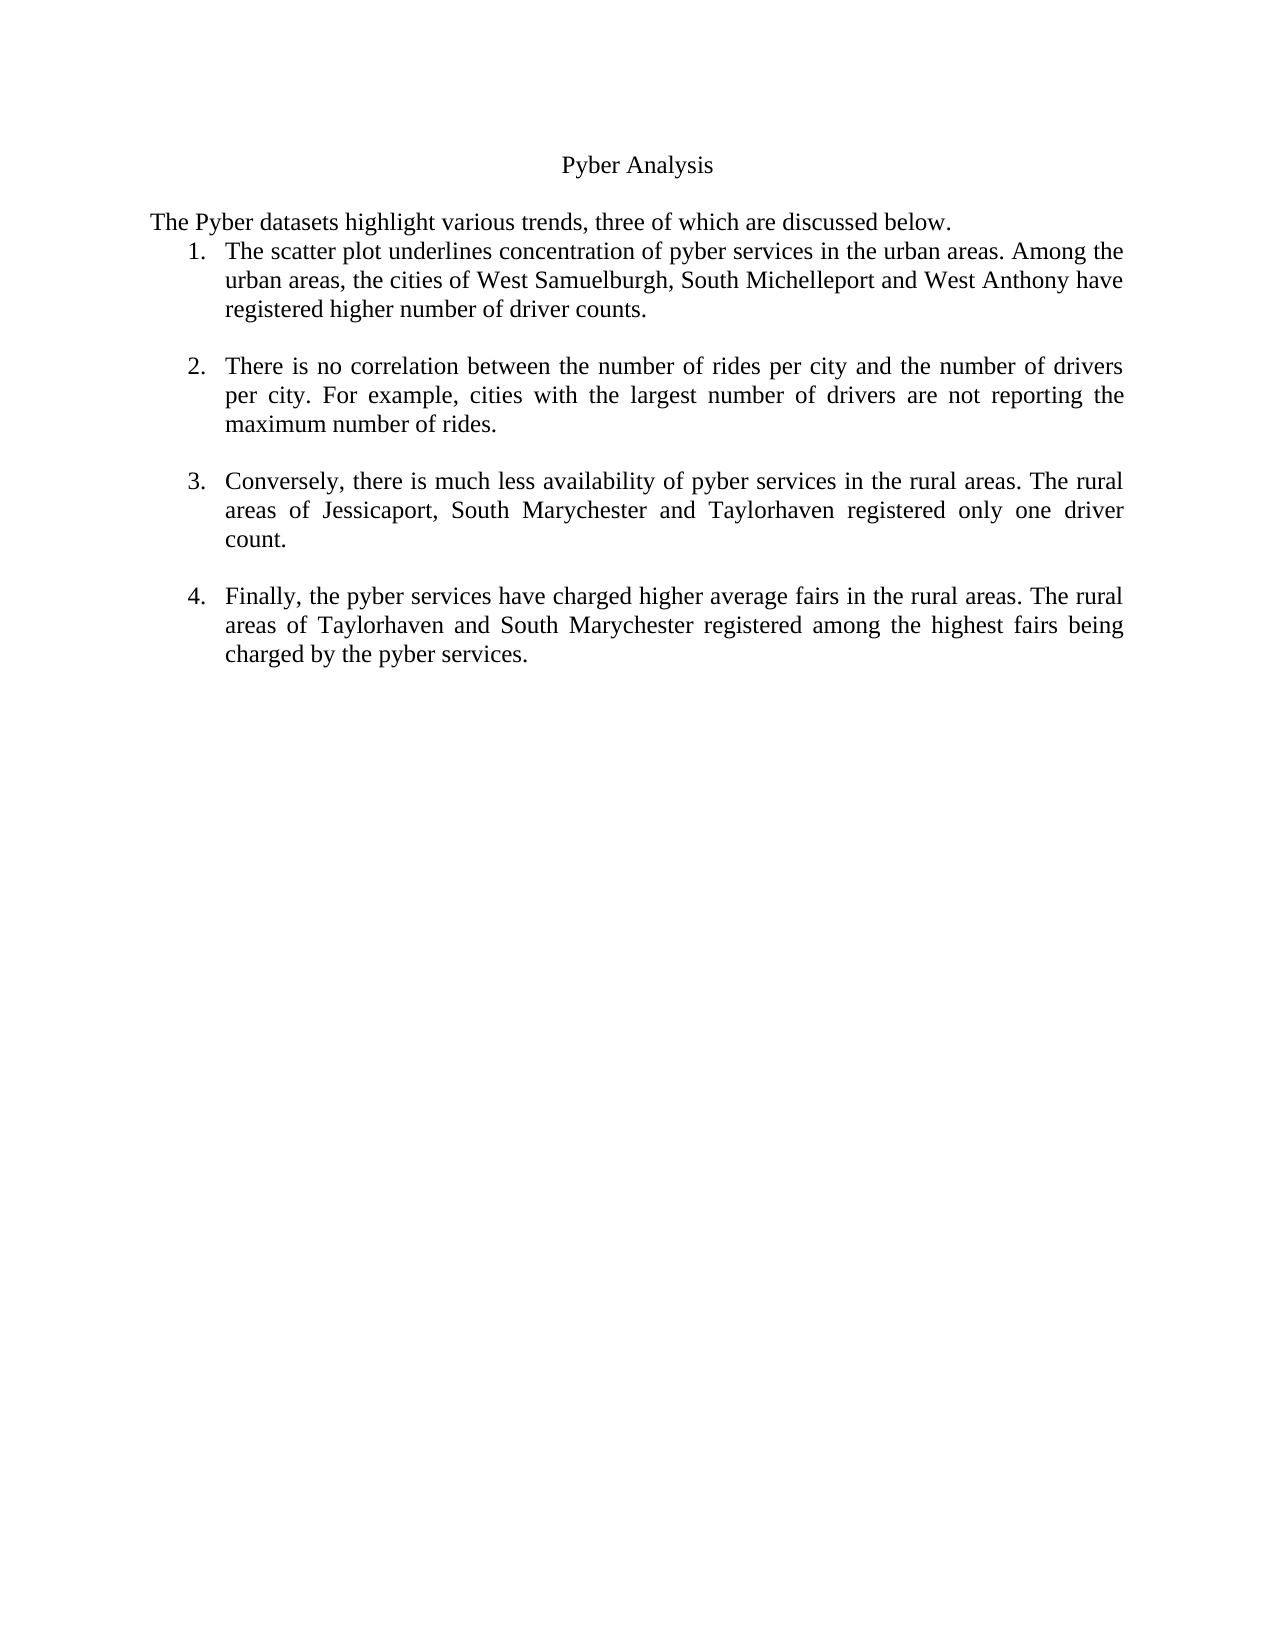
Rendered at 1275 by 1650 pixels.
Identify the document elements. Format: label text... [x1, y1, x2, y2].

list Conversely, there is much less availability of pyber services in the rural areas. The rural areas of Jessicaport, South Marychester and Taylorhaven registered only one driver count. [187, 466, 1125, 552]
text The Pyber datasets highlight various trends, three of which are discussed below. [150, 207, 1125, 236]
list Finally, the pyber services have charged higher average fairs in the rural areas. The rural areas of Taylorhaven and South Marychester registered among the highest fairs being charged by the pyber services. [187, 581, 1125, 667]
list The scatter plot underlines concentration of pyber services in the urban areas. Among the urban areas, the cities of West Samuelburgh, South Michelleport and West Anthony have registered higher number of driver counts. [187, 236, 1125, 322]
list There is no correlation between the number of rides per city and the number of drivers per city. For example, cities with the largest number of drivers are not reporting the maximum number of rides. [187, 351, 1125, 437]
text Pyber Analysis [150, 150, 1125, 179]
